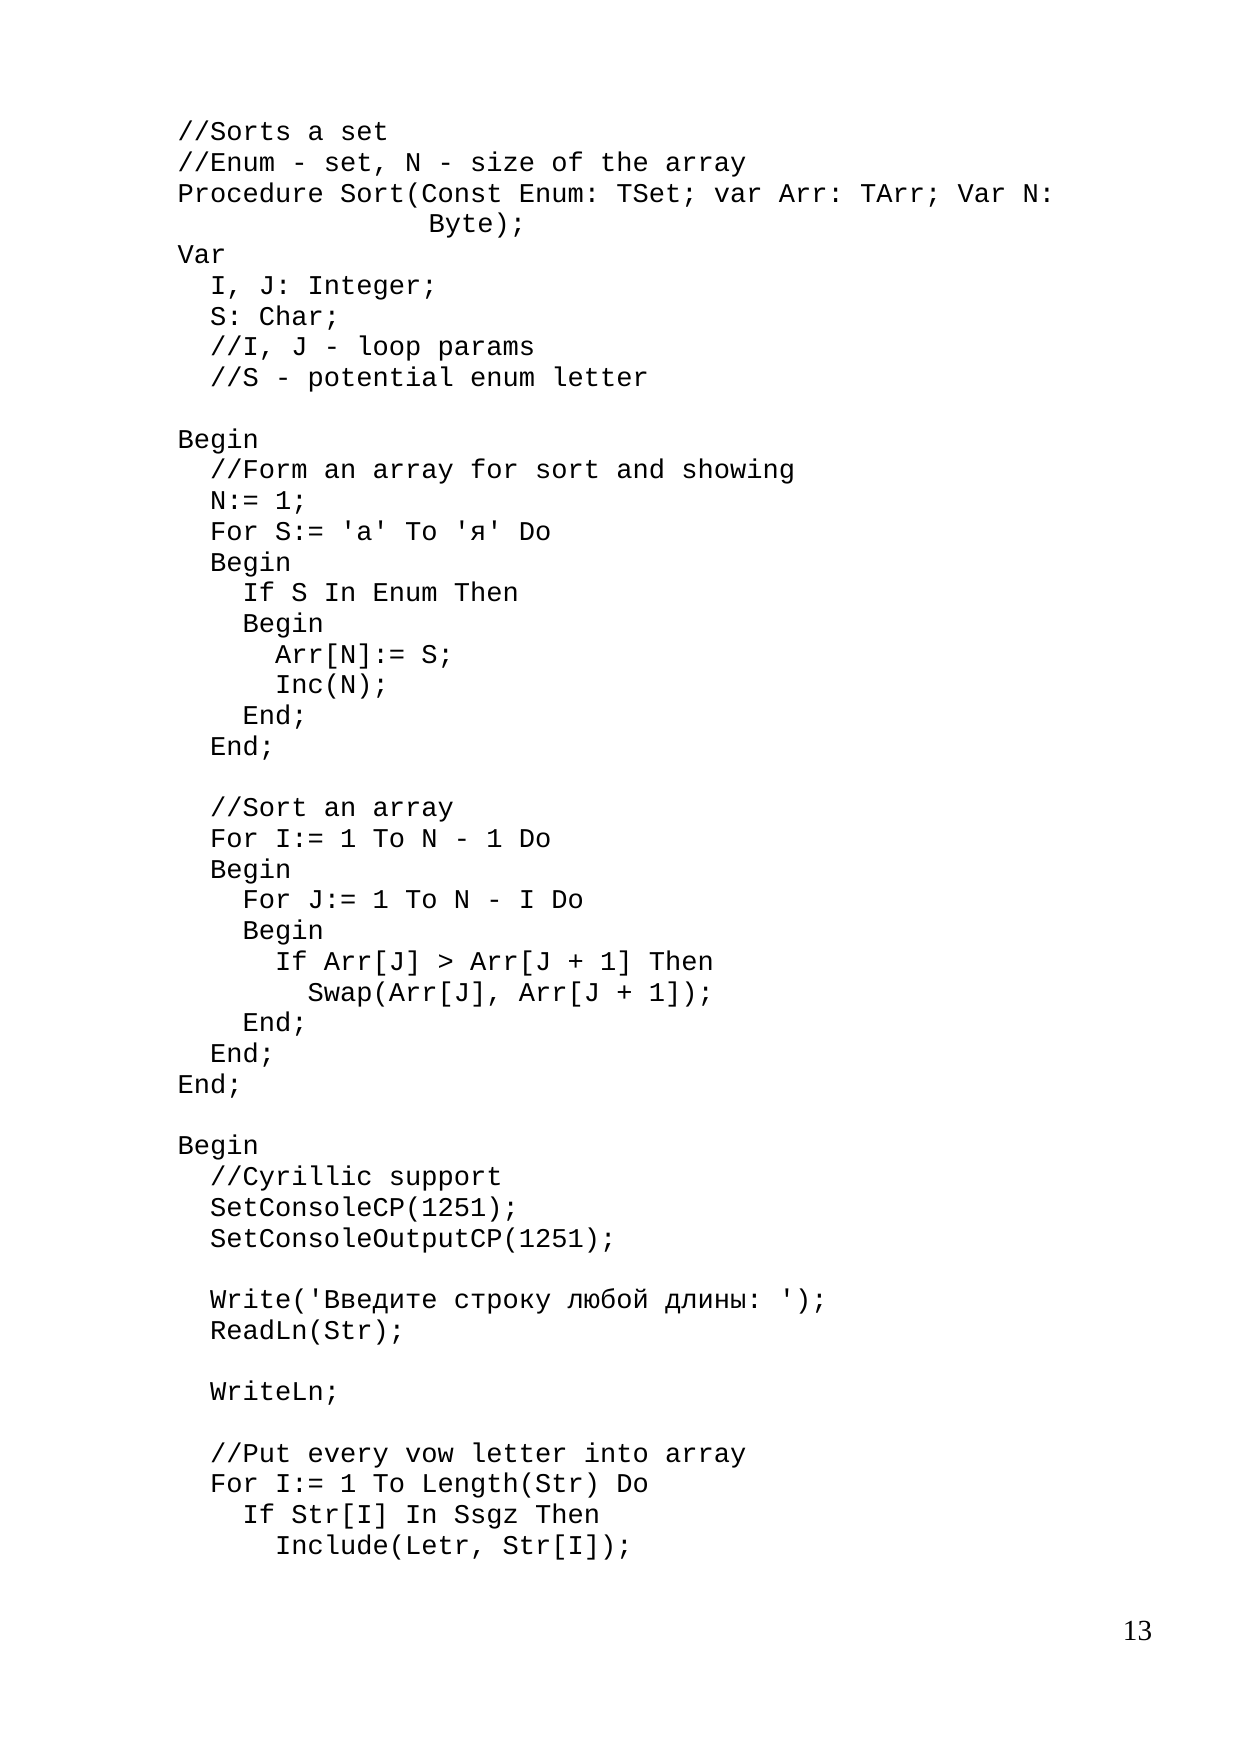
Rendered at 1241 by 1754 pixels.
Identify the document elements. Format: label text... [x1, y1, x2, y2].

text Begin [177, 610, 1152, 641]
text If Arr[J] > Arr[J + 1] Then [177, 948, 1152, 978]
text Begin [177, 548, 1152, 579]
text S: Char; [177, 302, 1152, 333]
text If Str[I] In Ssgz Then [177, 1501, 1152, 1532]
text End; [177, 1009, 1152, 1040]
text //Sort an array [177, 794, 1152, 825]
text Begin [177, 856, 1152, 886]
text SetConsoleCP(1251); [177, 1194, 1152, 1224]
text ReadLn(Str); [177, 1317, 1152, 1347]
text Arr[N]:= S; [177, 641, 1152, 671]
text End; [177, 733, 1152, 763]
text Begin [177, 917, 1152, 948]
text For S:= 'а' To 'я' Do [177, 518, 1152, 548]
text End; [177, 1071, 1152, 1101]
text //Form an array for sort and showing [177, 456, 1152, 487]
text Var [177, 241, 1152, 272]
text Swap(Arr[J], Arr[J + 1]); [177, 978, 1152, 1009]
text Procedure Sort(Const Enum: TSet; var Arr: TArr; Var N: Byte); [177, 179, 1152, 241]
text Include(Letr, Str[I]); [177, 1532, 1152, 1562]
text Inc(N); [177, 671, 1152, 702]
text //Put every vow letter into array [177, 1439, 1152, 1470]
text N:= 1; [177, 487, 1152, 518]
text Write('Введите строку любой длины: '); [177, 1286, 1152, 1317]
text I, J: Integer; [177, 272, 1152, 302]
text //S - potential enum letter [177, 364, 1152, 395]
text WriteLn; [177, 1378, 1152, 1409]
text Begin [177, 1132, 1152, 1163]
text //Sorts a set [177, 118, 1152, 149]
text End; [177, 1040, 1152, 1071]
text //Enum - set, N - size of the array [177, 149, 1152, 179]
text //Cyrillic support [177, 1163, 1152, 1194]
text //I, J - loop params [177, 333, 1152, 364]
text For I:= 1 To N - 1 Do [177, 825, 1152, 856]
text SetConsoleOutputCP(1251); [177, 1224, 1152, 1255]
text For I:= 1 To Length(Str) Do [177, 1470, 1152, 1501]
text If S In Enum Then [177, 579, 1152, 610]
text For J:= 1 To N - I Do [177, 886, 1152, 917]
text End; [177, 702, 1152, 733]
text Begin [177, 425, 1152, 456]
